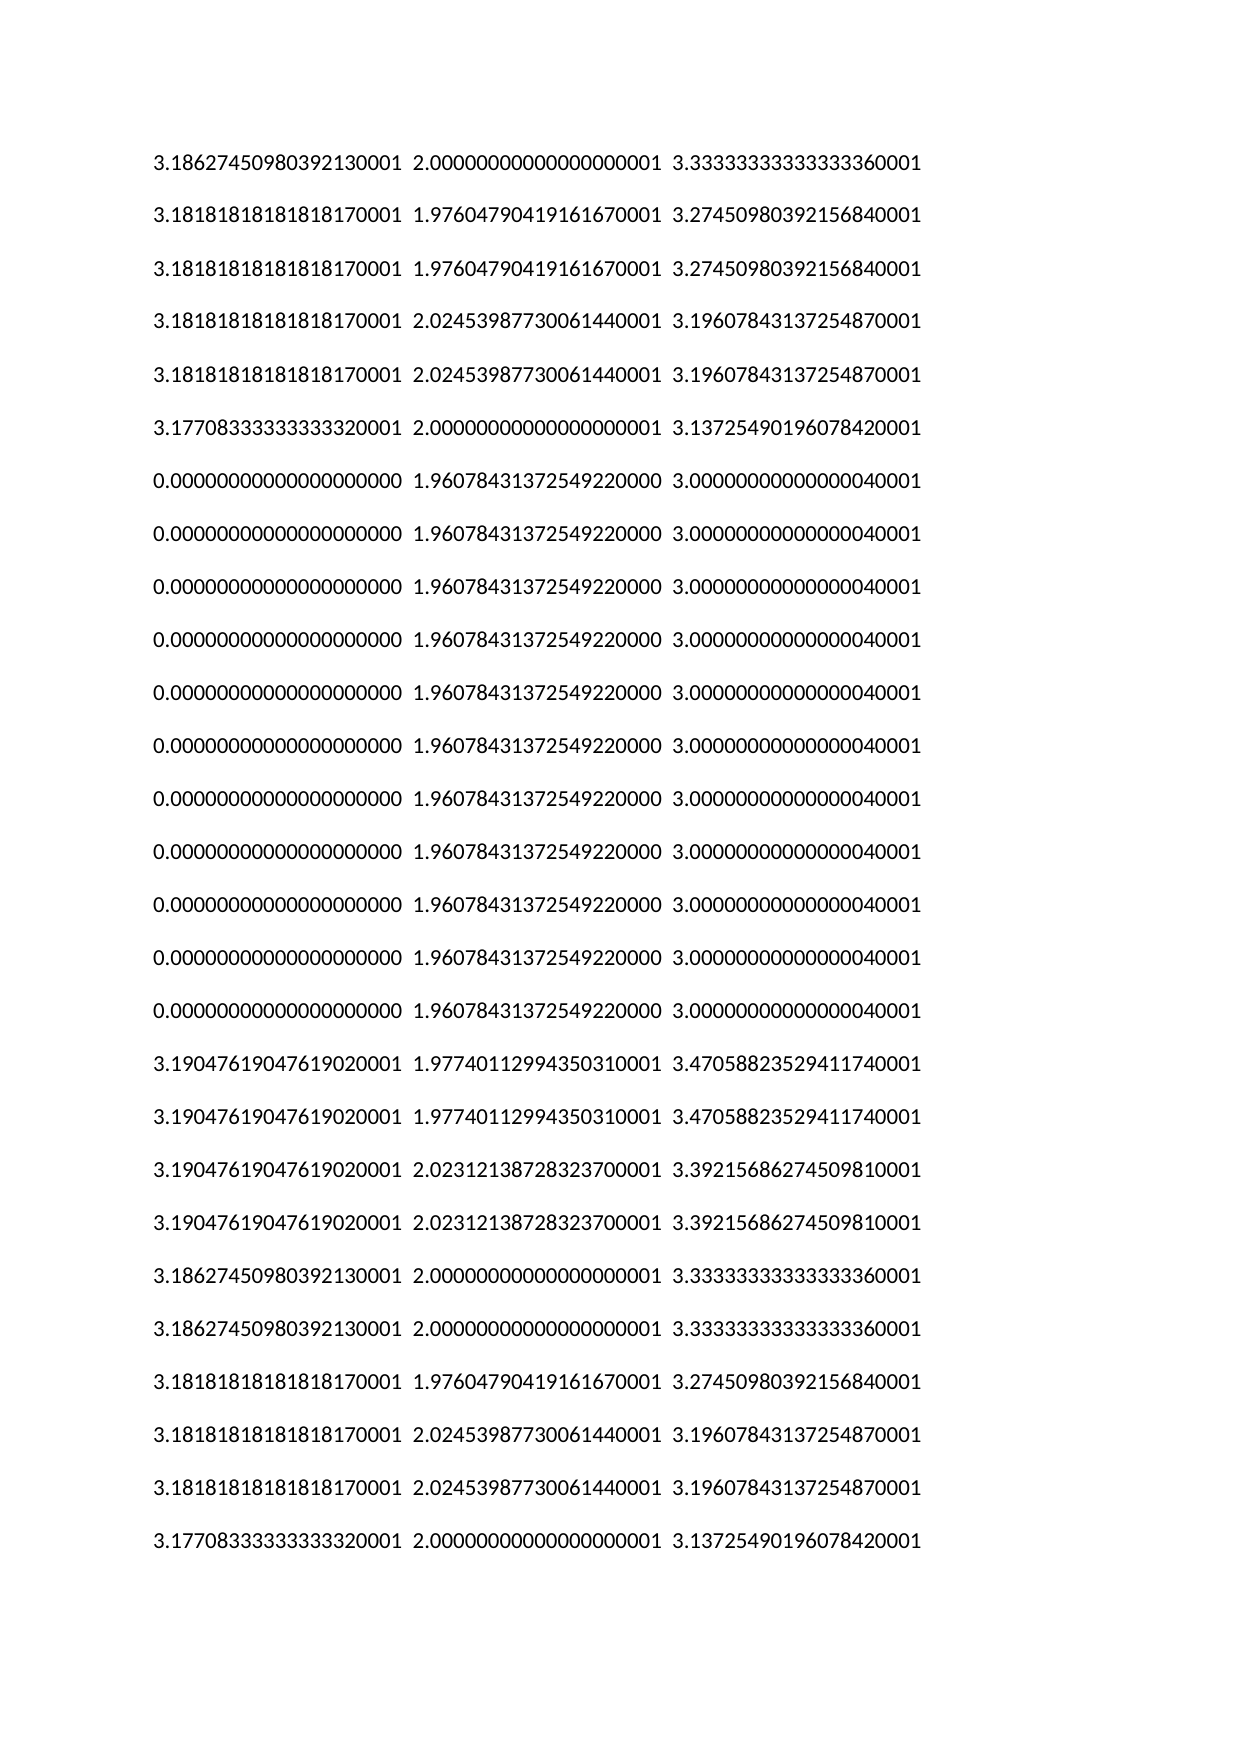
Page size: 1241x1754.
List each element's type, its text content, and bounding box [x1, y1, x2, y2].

text 0.00000000000000000000 1.96078431372549220000 3.00000000000000040001 [148, 678, 1093, 706]
text 3.18181818181818170001 1.97604790419161670001 3.27450980392156840001 [148, 1367, 1093, 1395]
text 3.19047619047619020001 2.02312138728323700001 3.39215686274509810001 [148, 1155, 1093, 1183]
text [148, 148, 1093, 176]
text 0.00000000000000000000 1.96078431372549220000 3.00000000000000040001 [148, 784, 1093, 812]
text 3.18627450980392130001 2.00000000000000000001 3.33333333333333360001 [148, 1261, 1093, 1289]
text 3.18181818181818170001 2.02453987730061440001 3.19607843137254870001 [148, 307, 1093, 335]
text 3.19047619047619020001 1.97740112994350310001 3.47058823529411740001 [148, 1049, 1093, 1077]
text 0.00000000000000000000 1.96078431372549220000 3.00000000000000040001 [148, 466, 1093, 494]
text 3.18181818181818170001 2.02453987730061440001 3.19607843137254870001 [148, 1473, 1093, 1501]
text 0.00000000000000000000 1.96078431372549220000 3.00000000000000040001 [148, 837, 1093, 865]
text 0.00000000000000000000 1.96078431372549220000 3.00000000000000040001 [148, 519, 1093, 547]
text 3.17708333333333320001 2.00000000000000000001 3.13725490196078420001 [148, 413, 1093, 441]
text 0.00000000000000000000 1.96078431372549220000 3.00000000000000040001 [148, 625, 1093, 653]
text 3.18181818181818170001 1.97604790419161670001 3.27450980392156840001 [148, 254, 1093, 282]
text 0.00000000000000000000 1.96078431372549220000 3.00000000000000040001 [148, 996, 1093, 1024]
text 3.19047619047619020001 2.02312138728323700001 3.39215686274509810001 [148, 1208, 1093, 1236]
text 0.00000000000000000000 1.96078431372549220000 3.00000000000000040001 [148, 890, 1093, 918]
text 3.19047619047619020001 1.97740112994350310001 3.47058823529411740001 [148, 1102, 1093, 1130]
text 3.18181818181818170001 2.02453987730061440001 3.19607843137254870001 [148, 360, 1093, 388]
text 0.00000000000000000000 1.96078431372549220000 3.00000000000000040001 [148, 572, 1093, 600]
text 3.18627450980392130001 2.00000000000000000001 3.33333333333333360001 [148, 1314, 1093, 1342]
text 3.18181818181818170001 2.02453987730061440001 3.19607843137254870001 [148, 1420, 1093, 1448]
text 0.00000000000000000000 1.96078431372549220000 3.00000000000000040001 [148, 943, 1093, 971]
text 0.00000000000000000000 1.96078431372549220000 3.00000000000000040001 [148, 731, 1093, 759]
text 3.17708333333333320001 2.00000000000000000001 3.13725490196078420001 [148, 1526, 1093, 1554]
text 3.18181818181818170001 1.97604790419161670001 3.27450980392156840001 [148, 201, 1093, 229]
